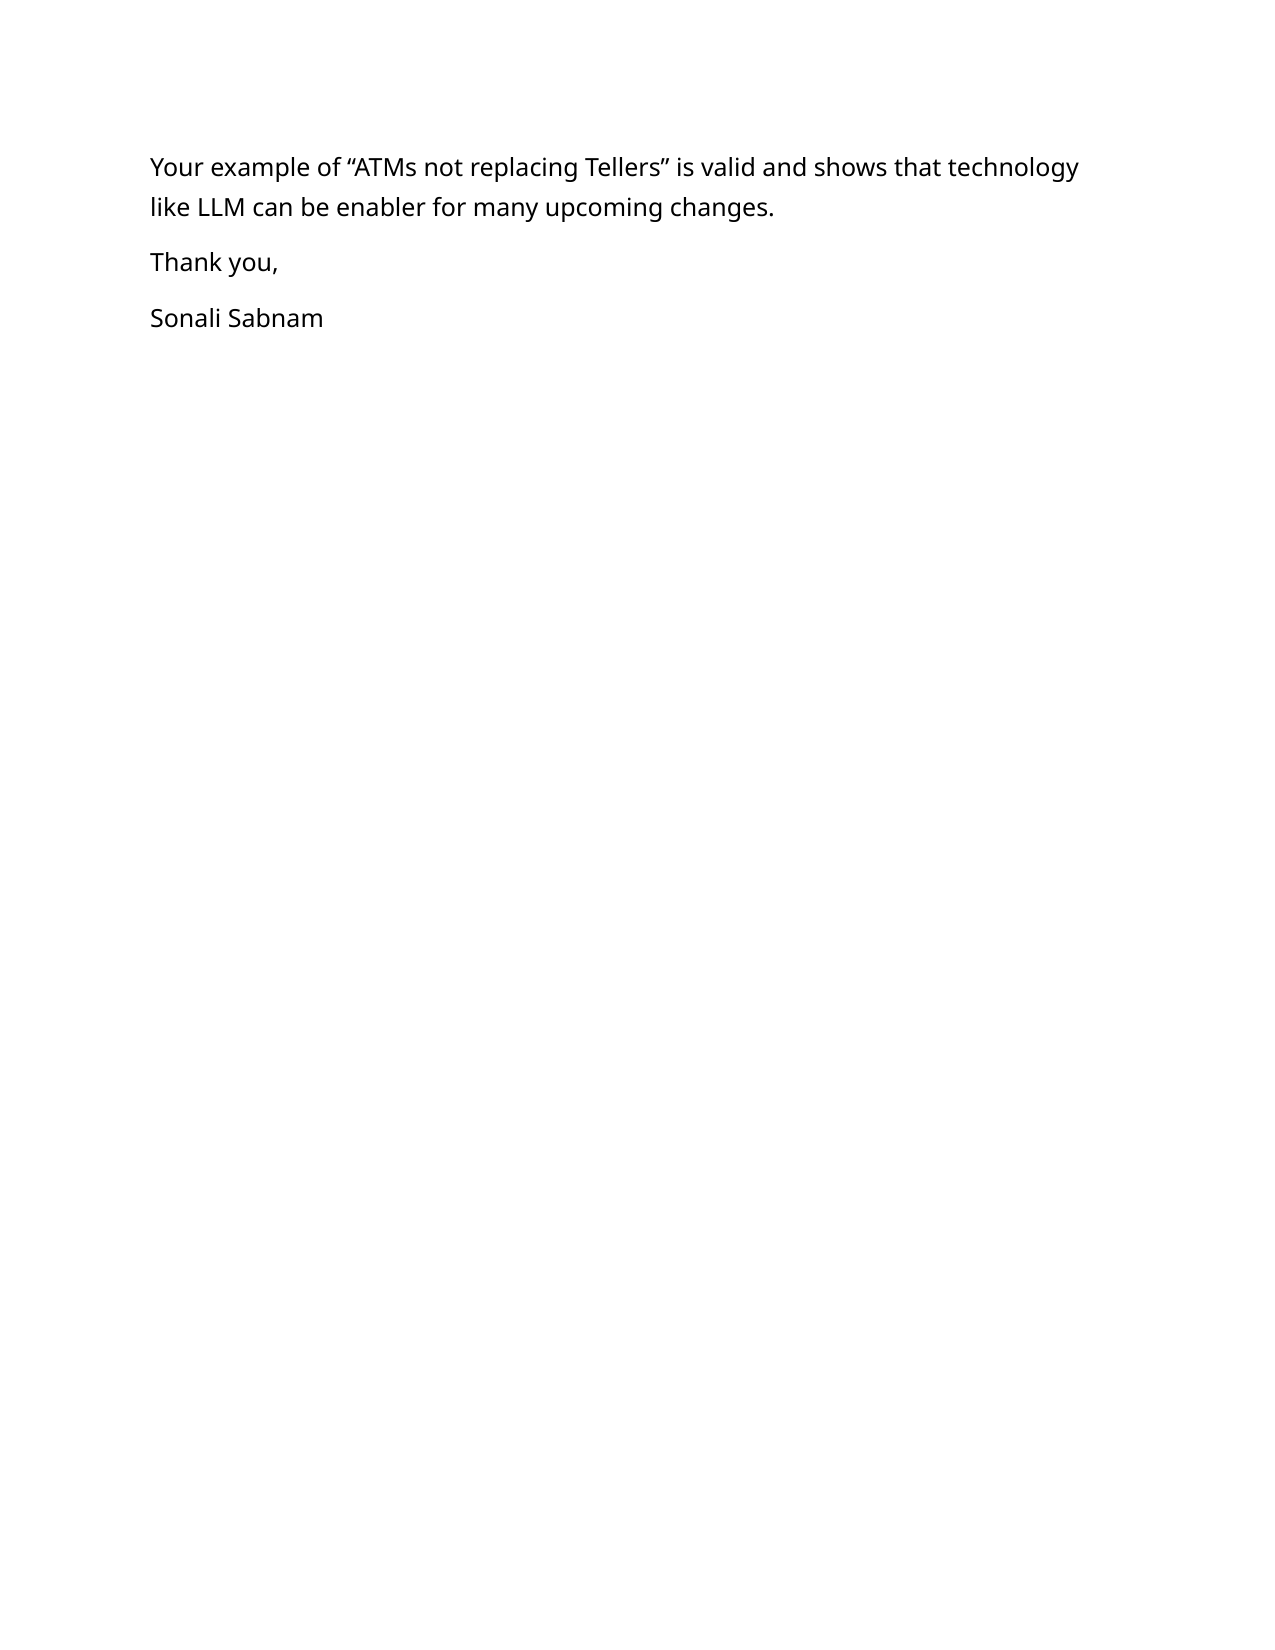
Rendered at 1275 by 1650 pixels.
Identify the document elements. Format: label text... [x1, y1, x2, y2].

text Sonali Sabnam [150, 301, 1125, 335]
text Your example of “ATMs not replacing Tellers” is valid and shows that technology like LLM can be enabler for many upcoming changes. [150, 150, 1125, 223]
text Thank you, [150, 245, 1125, 279]
